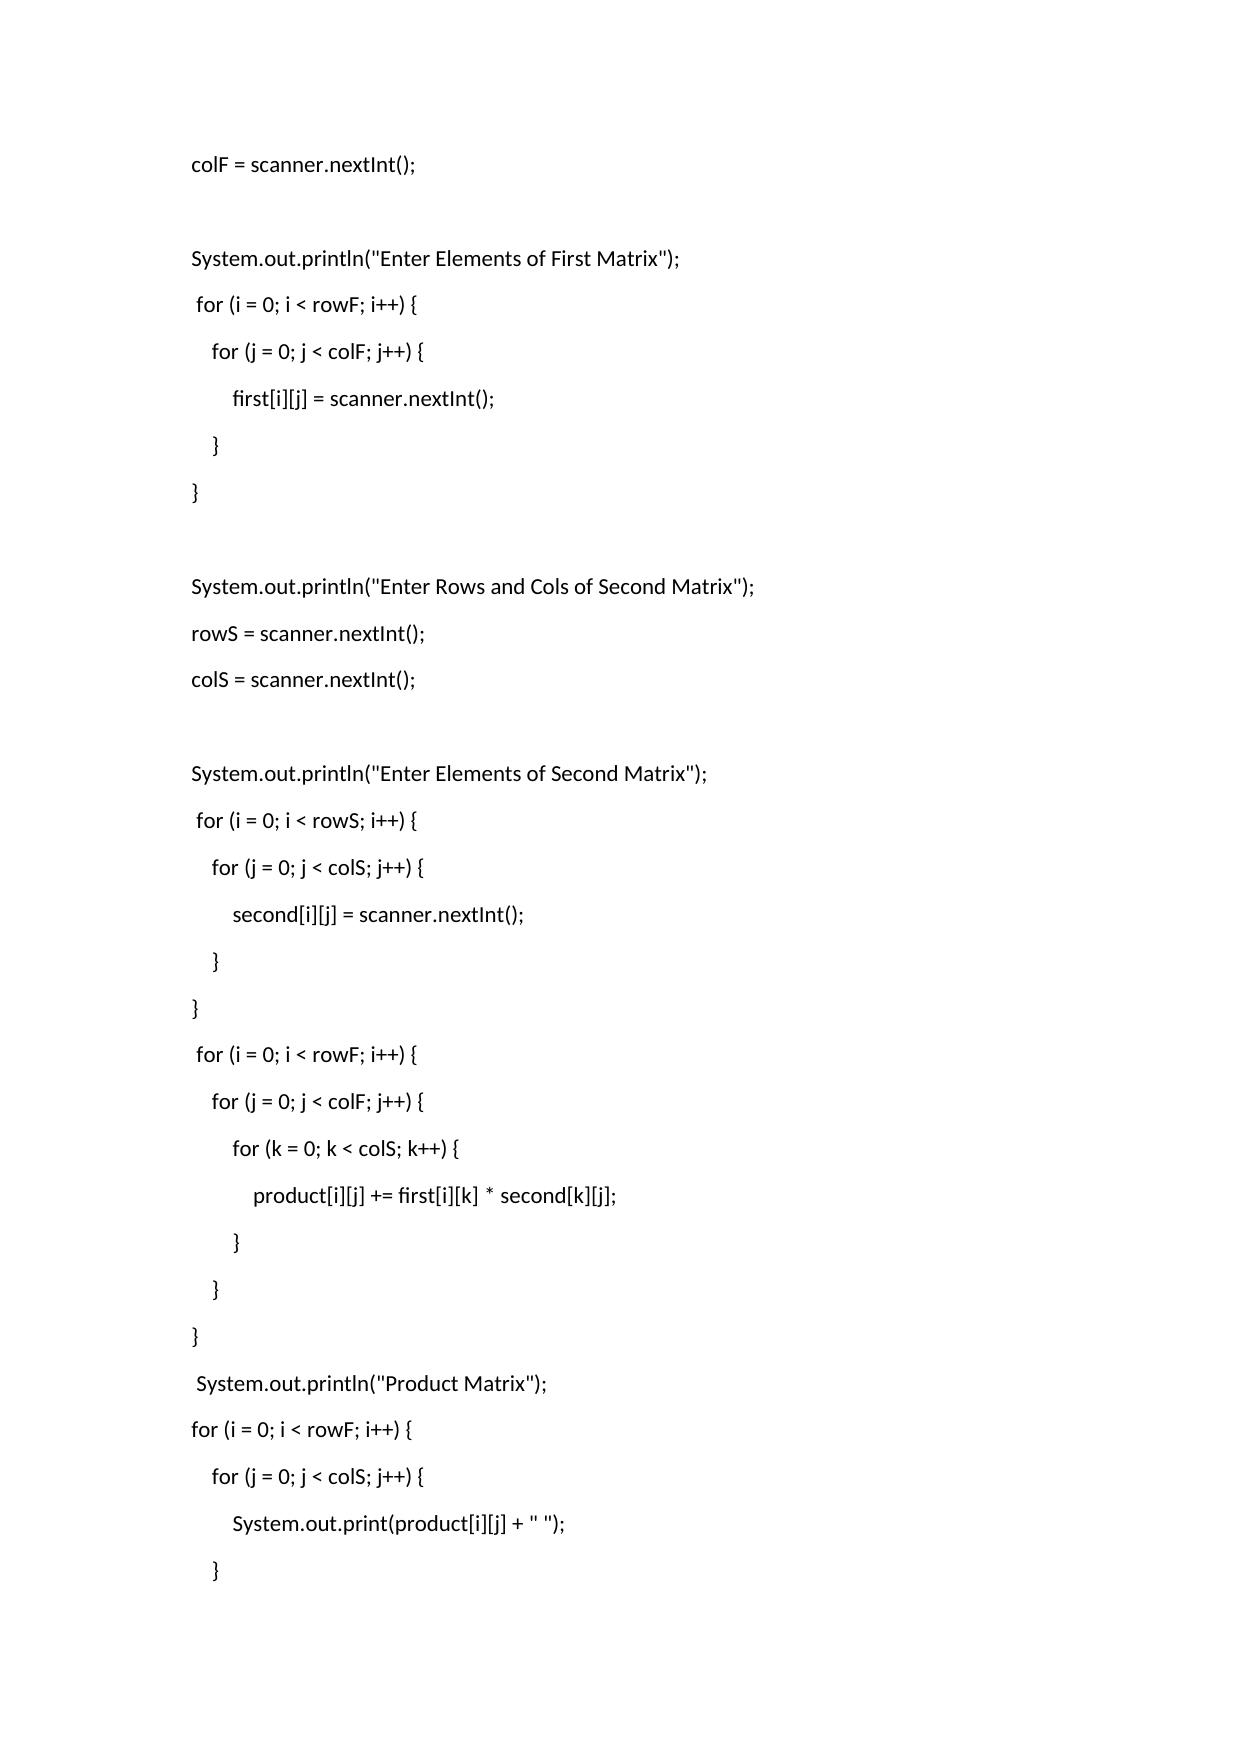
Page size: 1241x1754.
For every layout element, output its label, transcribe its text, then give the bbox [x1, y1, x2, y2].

text } [150, 1228, 1090, 1256]
text for (k = 0; k < colS; k++) { [150, 1134, 1090, 1162]
text colF = scanner.nextInt(); [150, 150, 1090, 178]
text for (i = 0; i < rowF; i++) { [150, 1041, 1090, 1069]
text System.out.print(product[i][j] + " "); [150, 1509, 1090, 1537]
text } [150, 1556, 1090, 1584]
text for (i = 0; i < rowF; i++) { [150, 1416, 1090, 1444]
text for (j = 0; j < colS; j++) { [150, 1462, 1090, 1491]
text } [150, 1275, 1090, 1303]
text second[i][j] = scanner.nextInt(); [150, 900, 1090, 928]
text System.out.println("Enter Elements of Second Matrix"); [150, 759, 1090, 787]
text } [150, 478, 1090, 506]
text first[i][j] = scanner.nextInt(); [150, 384, 1090, 412]
text for (i = 0; i < rowF; i++) { [150, 291, 1090, 319]
text } [150, 431, 1090, 459]
text for (j = 0; j < colF; j++) { [150, 337, 1090, 366]
text product[i][j] += first[i][k] * second[k][j]; [150, 1181, 1090, 1209]
text System.out.println("Enter Elements of First Matrix"); [150, 244, 1090, 272]
text System.out.println("Enter Rows and Cols of Second Matrix"); [150, 572, 1090, 600]
text } [150, 994, 1090, 1022]
text rowS = scanner.nextInt(); [150, 619, 1090, 647]
text colS = scanner.nextInt(); [150, 666, 1090, 694]
text for (j = 0; j < colF; j++) { [150, 1087, 1090, 1116]
text System.out.println("Product Matrix"); [150, 1369, 1090, 1397]
text } [150, 947, 1090, 975]
text for (i = 0; i < rowS; i++) { [150, 806, 1090, 834]
text for (j = 0; j < colS; j++) { [150, 853, 1090, 881]
text } [150, 1322, 1090, 1350]
